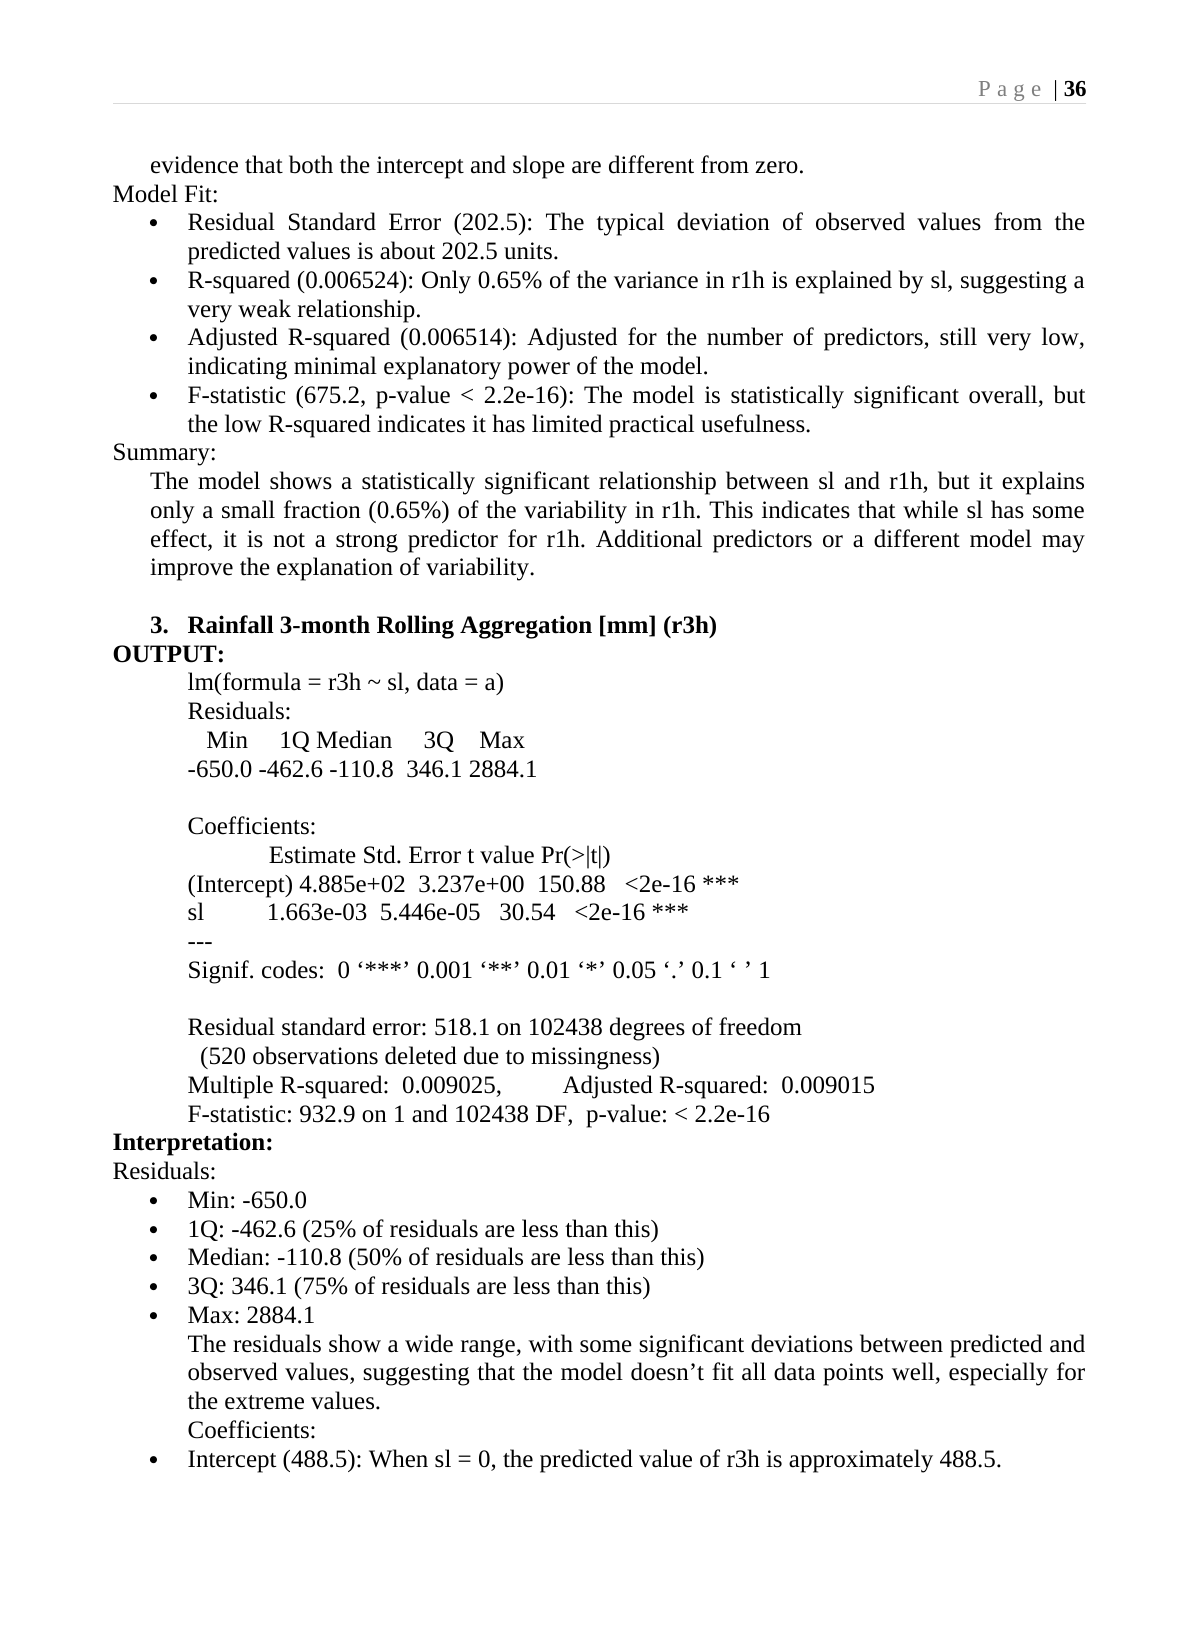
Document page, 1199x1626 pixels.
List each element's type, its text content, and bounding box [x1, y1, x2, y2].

list lm(formula = r3h ~ sl, data = a) [187, 667, 1086, 696]
text Residuals: [112, 1156, 1086, 1185]
list The residuals show a wide range, with some significant deviations between predicted and observed values, suggesting that the model doesn’t fit all data points well, especially for the extreme values. [187, 1329, 1086, 1415]
list --- [187, 926, 1086, 955]
list Min 1Q Median 3Q Max [187, 725, 1086, 754]
list Max: 2884.1 [150, 1300, 1086, 1329]
list Min: -650.0 [150, 1185, 1086, 1214]
list (Intercept) 4.885e+02 3.237e+00 150.88 <2e-16 *** [187, 869, 1086, 897]
list F-statistic (675.2, p-value < 2.2e-16): The model is statistically significant overall, but the low R-squared indicates it has limited practical usefulness. [150, 380, 1086, 437]
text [150, 150, 1086, 179]
list Estimate Std. Error t value Pr(>|t|) [187, 840, 1086, 869]
list F-statistic: 932.9 on 1 and 102438 DF, p-value: < 2.2e-16 [187, 1099, 1086, 1127]
list Adjusted R-squared (0.006514): Adjusted for the number of predictors, still very low, indicating minimal explanatory power of the model. [150, 322, 1086, 380]
text Model Fit: [112, 179, 1086, 207]
list Residual Standard Error (202.5): The typical deviation of observed values from the predicted values is about 202.5 units. [150, 207, 1086, 265]
list (520 observations deleted due to missingness) [187, 1041, 1086, 1070]
text Interpretation: [112, 1127, 1086, 1156]
text OUTPUT: [112, 639, 1086, 667]
list Signif. codes: 0 ‘***’ 0.001 ‘**’ 0.01 ‘*’ 0.05 ‘.’ 0.1 ‘ ’ 1 [187, 955, 1086, 984]
list Residual standard error: 518.1 on 102438 degrees of freedom [187, 1012, 1086, 1041]
list Multiple R-squared: 0.009025, Adjusted R-squared: 0.009015 [187, 1070, 1086, 1099]
text The model shows a statistically significant relationship between sl and r1h, but it explains only a small fraction (0.65%) of the variability in r1h. This indicates that while sl has some effect, it is not a strong predictor for r1h. Additional predictors or a different model may improve the explanation of variability. [150, 466, 1086, 581]
list Coefficients: [187, 1415, 1086, 1444]
list Median: -110.8 (50% of residuals are less than this) [150, 1242, 1086, 1271]
list Residuals: [187, 696, 1086, 725]
list 1Q: -462.6 (25% of residuals are less than this) [150, 1214, 1086, 1242]
text Summary: [112, 437, 1086, 466]
list 3Q: 346.1 (75% of residuals are less than this) [150, 1271, 1086, 1300]
list Coefficients: [187, 811, 1086, 840]
list Intercept (488.5): When sl = 0, the predicted value of r3h is approximately 488.5. [150, 1444, 1086, 1472]
list Rainfall 3-month Rolling Aggregation [mm] (r3h) [150, 610, 1086, 639]
list sl 1.663e-03 5.446e-05 30.54 <2e-16 *** [187, 897, 1086, 926]
list R-squared (0.006524): Only 0.65% of the variance in r1h is explained by sl, suggesting a very weak relationship. [150, 265, 1086, 322]
list -650.0 -462.6 -110.8 346.1 2884.1 [187, 754, 1086, 782]
